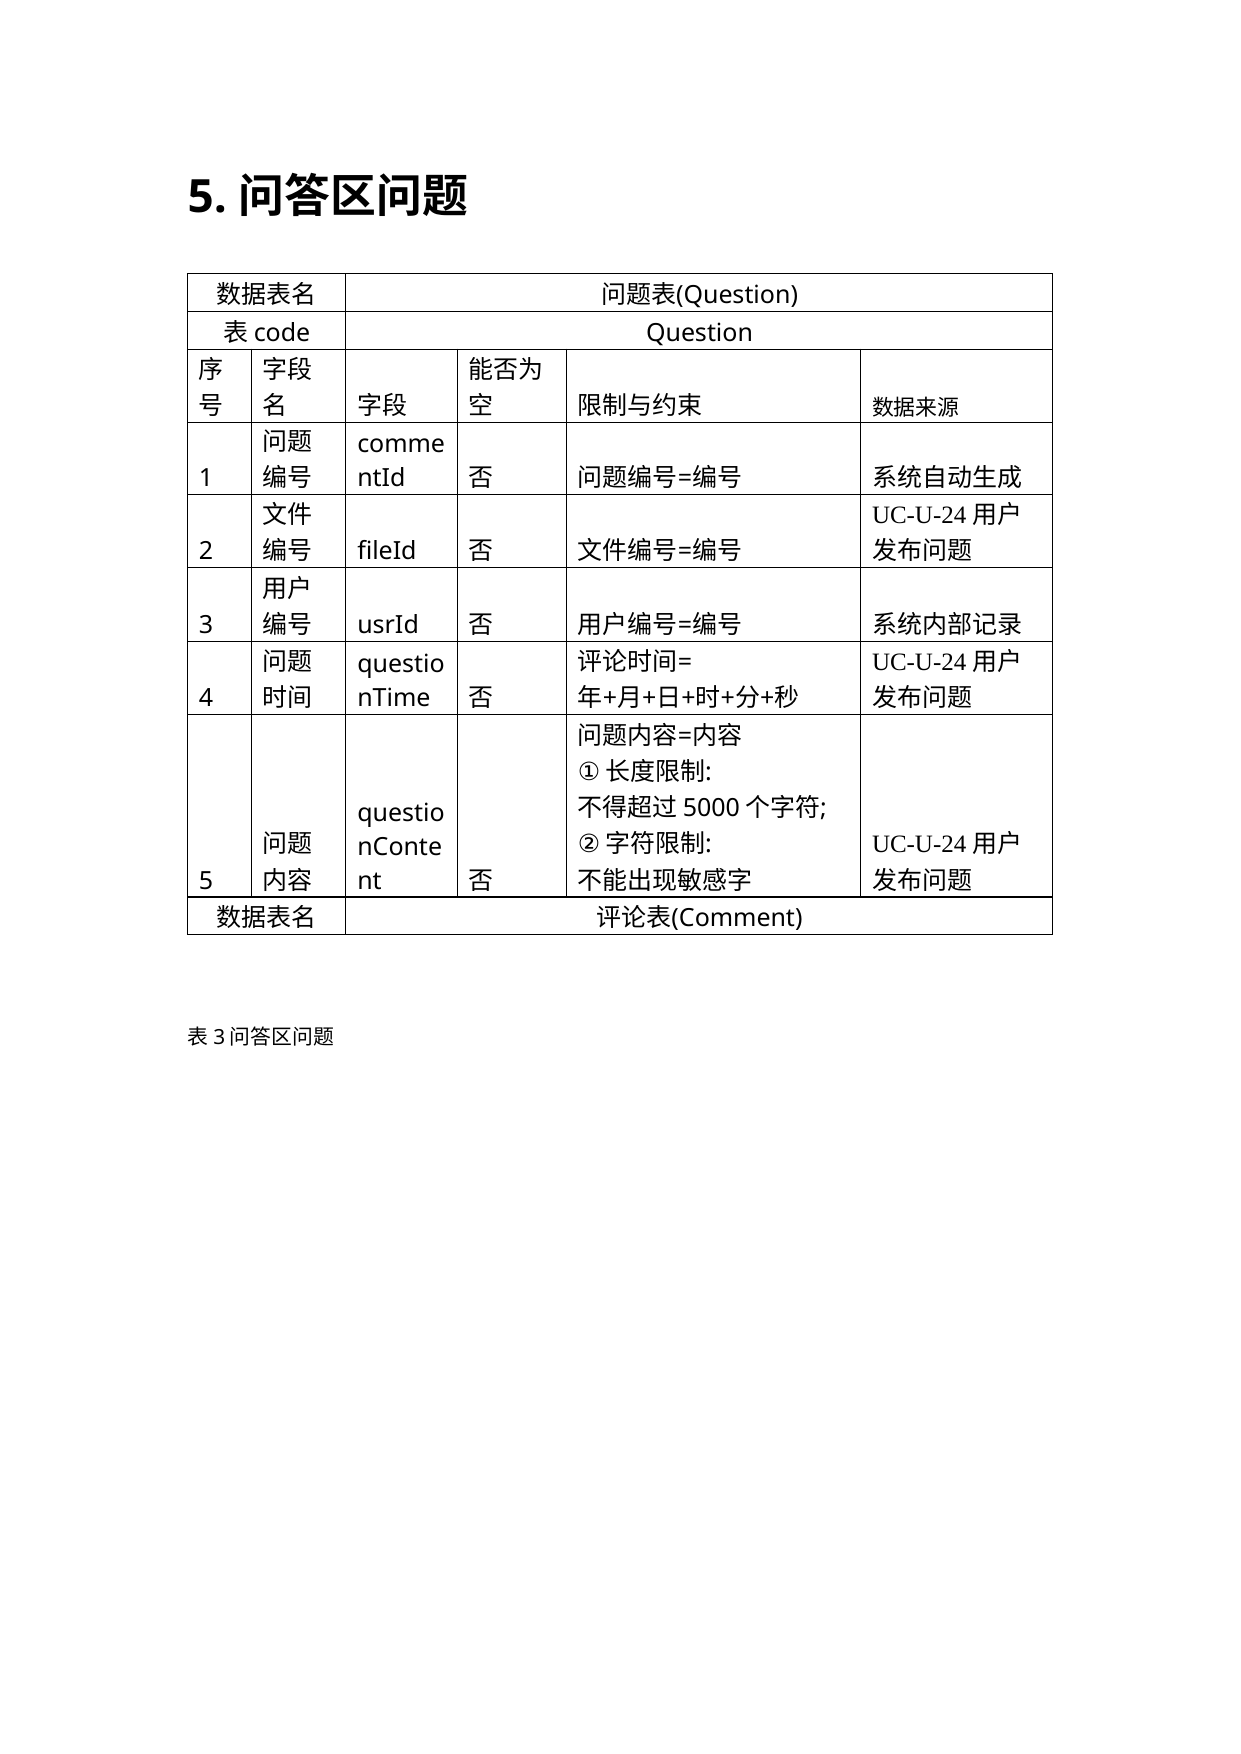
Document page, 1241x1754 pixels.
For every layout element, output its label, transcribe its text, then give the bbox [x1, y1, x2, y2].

table_cell 2 [188, 495, 251, 567]
table_cell 系统自动生成 [861, 423, 1052, 493]
table_cell UC-U-24 用户发布问题 [861, 495, 1052, 567]
table_cell 4 [188, 642, 251, 714]
table_cell 5 [188, 715, 251, 896]
table_cell 文件编号 [252, 495, 345, 567]
table_cell 否 [458, 568, 566, 641]
table_cell 问题编号=编号 [567, 423, 860, 493]
table_cell 否 [458, 642, 566, 714]
table_header 数据表名 [188, 274, 345, 311]
table_header 问题表(Question) [346, 274, 1052, 311]
table_cell 字段 [346, 350, 457, 422]
table_cell 字段名 [252, 350, 345, 422]
table_cell 能否为空 [458, 350, 566, 422]
table_cell 用户编号 [252, 568, 345, 641]
table_cell 问题时间 [252, 642, 345, 714]
table_cell questionContent [346, 715, 457, 896]
table_cell 序号 [188, 350, 251, 422]
table_cell 文件编号=编号 [567, 495, 860, 567]
table_cell 问题编号 [252, 423, 345, 493]
table_cell UC-U-24 用户发布问题 [861, 642, 1052, 714]
table_cell 评论表(Comment) [346, 898, 1052, 934]
table_cell 问题内容 [252, 715, 345, 896]
table_cell Question [346, 312, 1052, 348]
table_cell UC-U-24 用户发布问题 [861, 715, 1052, 896]
table_cell 否 [458, 715, 566, 896]
table_cell 3 [188, 568, 251, 641]
table_cell fileId [346, 495, 457, 567]
table_cell 系统内部记录 [861, 568, 1052, 641]
subtitle 问答区问题 [187, 162, 1053, 227]
table_cell 问题内容=内容 ①长度限制: 不得超过5000个字符; ②字符限制: 不能出现敏感字 [567, 715, 860, 896]
table_cell commentId [346, 423, 457, 493]
table_cell 表code [188, 312, 345, 348]
table_cell 数据表名 [188, 898, 345, 934]
table_cell 限制与约束 [567, 350, 860, 422]
table_cell 1 [188, 423, 251, 493]
table_cell 用户编号=编号 [567, 568, 860, 641]
table_cell 数据来源 [861, 350, 1052, 422]
table_cell questionTime [346, 642, 457, 714]
table_cell usrId [346, 568, 457, 641]
table_cell 评论时间= 年+月+日+时+分+秒 [567, 642, 860, 714]
table_cell 否 [458, 495, 566, 567]
table_cell 否 [458, 423, 566, 493]
